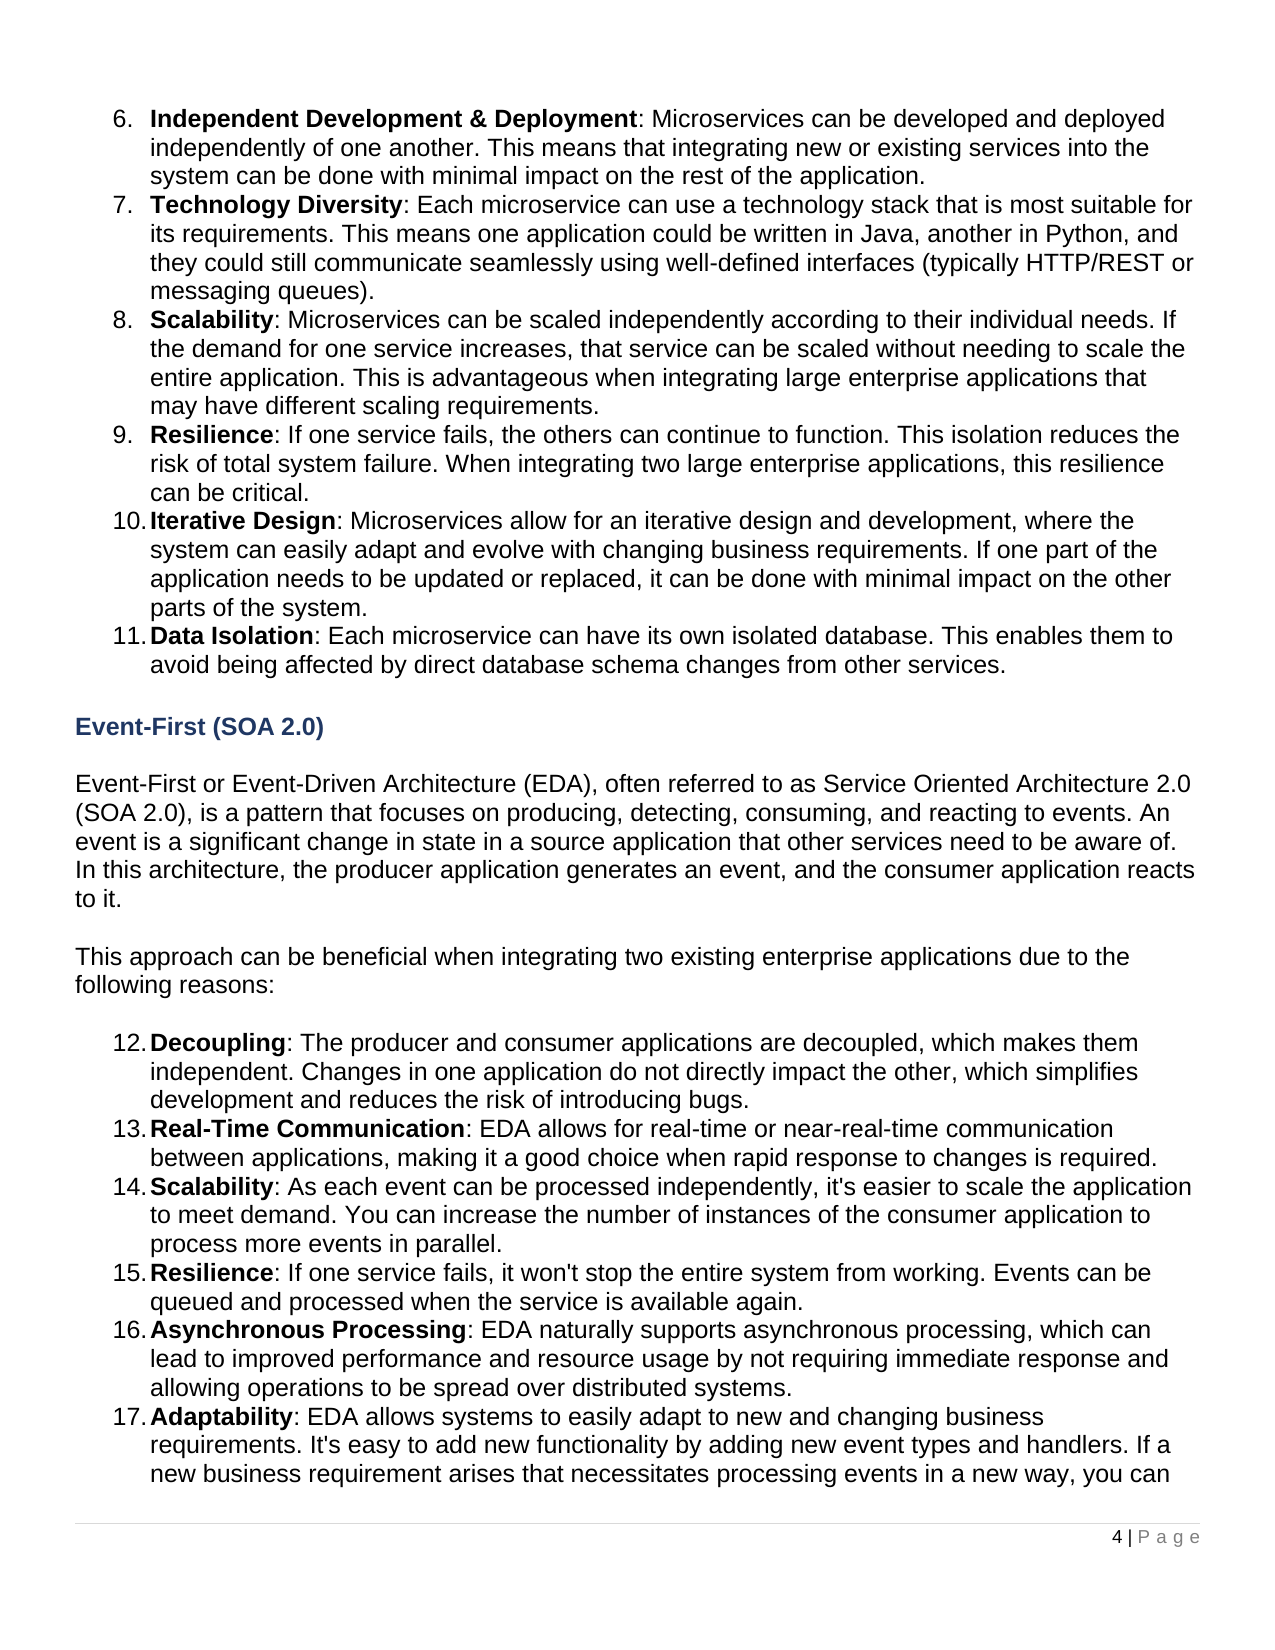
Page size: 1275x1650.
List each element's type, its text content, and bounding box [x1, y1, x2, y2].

list Asynchronous Processing: EDA naturally supports asynchronous processing, which can lead to improved performance and resource usage by not requiring immediate response and allowing operations to be spread over distributed systems. [112, 1315, 1200, 1402]
list Decoupling: The producer and consumer applications are decoupled, which makes them independent. Changes in one application do not directly impact the other, which simplifies development and reduces the risk of introducing bugs. [112, 1028, 1200, 1114]
list Resilience: If one service fails, it won't stop the entire system from working. Events can be queued and processed when the service is available again. [112, 1258, 1200, 1315]
subtitle Event-First (SOA 2.0) [75, 712, 1200, 740]
text This approach can be beneficial when integrating two existing enterprise applications due to the following reasons: [75, 942, 1200, 999]
list Scalability: As each event can be processed independently, it's easier to scale the application to meet demand. You can increase the number of instances of the consumer application to process more events in parallel. [112, 1172, 1200, 1258]
list Real-Time Communication: EDA allows for real-time or near-real-time communication between applications, making it a good choice when rapid response to changes is required. [112, 1114, 1200, 1172]
text Event-First or Event-Driven Architecture (EDA), often referred to as Service Oriented Architecture 2.0 (SOA 2.0), is a pattern that focuses on producing, detecting, consuming, and reacting to events. An event is a significant change in state in a source application that other services need to be aware of. In this architecture, the producer application generates an event, and the consumer application reacts to it. [75, 769, 1200, 913]
list Iterative Design: Microservices allow for an iterative design and development, where the system can easily adapt and evolve with changing business requirements. If one part of the application needs to be updated or replaced, it can be done with minimal impact on the other parts of the system. [112, 506, 1200, 621]
list Scalability: Microservices can be scaled independently according to their individual needs. If the demand for one service increases, that service can be scaled without needing to scale the entire application. This is advantageous when integrating large enterprise applications that may have different scaling requirements. [112, 305, 1200, 420]
list Data Isolation: Each microservice can have its own isolated database. This enables them to avoid being affected by direct database schema changes from other services. [112, 621, 1200, 679]
list Independent Development & Deployment: Microservices can be developed and deployed independently of one another. This means that integrating new or existing services into the system can be done with minimal impact on the rest of the application. [112, 104, 1200, 190]
list Resilience: If one service fails, the others can continue to function. This isolation reduces the risk of total system failure. When integrating two large enterprise applications, this resilience can be critical. [112, 420, 1200, 506]
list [112, 1402, 1200, 1488]
list Technology Diversity: Each microservice can use a technology stack that is most suitable for its requirements. This means one application could be written in Java, another in Python, and they could still communicate seamlessly using well-defined interfaces (typically HTTP/REST or messaging queues). [112, 190, 1200, 305]
